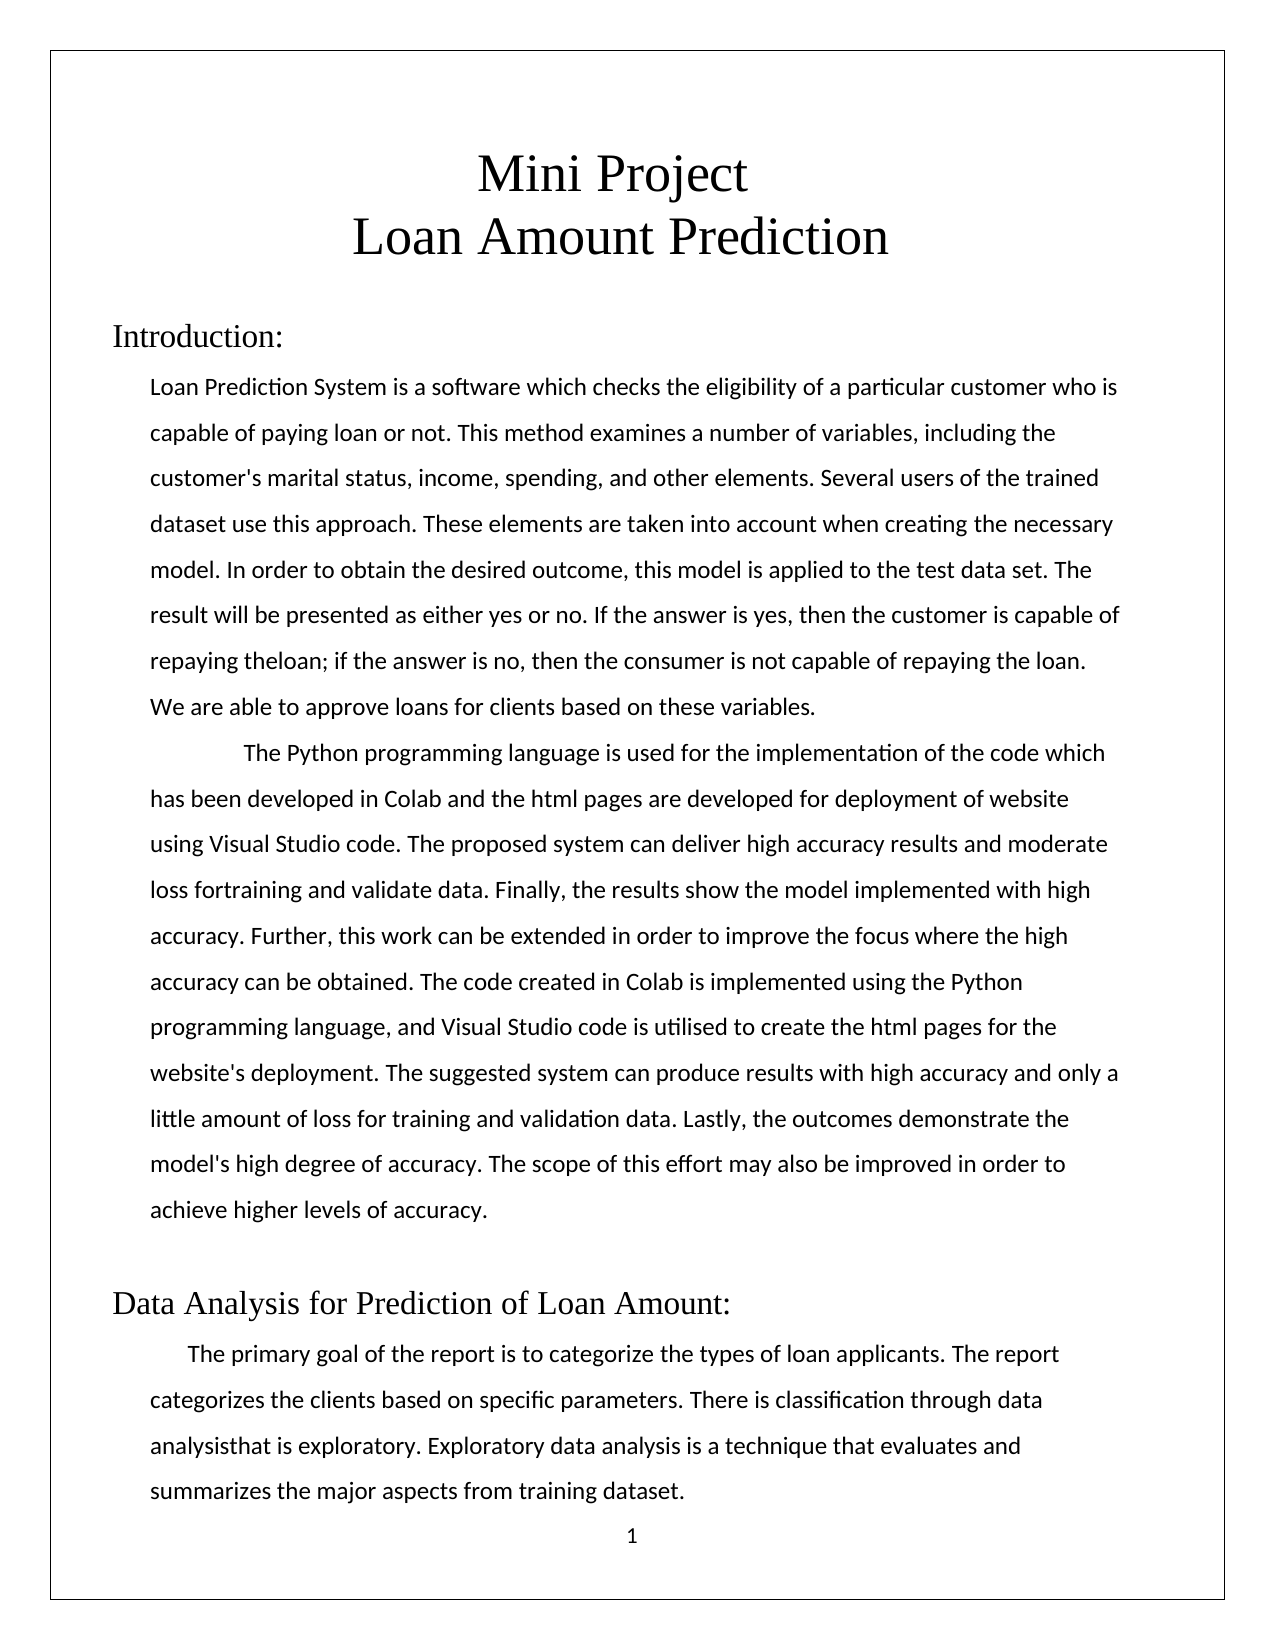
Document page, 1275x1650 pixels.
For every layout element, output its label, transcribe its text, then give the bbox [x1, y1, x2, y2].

text Loan Amount Prediction [351, 204, 891, 266]
text The primary goal of the report is to categorize the types of loan applicants. The report categorizes the clients based on specific parameters. There is classification through data analysisthat is exploratory. Exploratory data analysis is a technique that evaluates and summarizes the major aspects from training dataset. [150, 1338, 1139, 1506]
text Mini Project [336, 142, 891, 204]
text The Python programming language is used for the implementation of the code which has been developed in Colab and the html pages are developed for deployment of website using Visual Studio code. The proposed system can deliver high accuracy results and moderate loss fortraining and validate data. Finally, the results show the model implemented with high accuracy. Further, this work can be extended in order to improve the focus where the high accuracy can be obtained. The code created in Colab is implemented using the Python programming language, and Visual Studio code is utilised to create the html pages for the website's deployment. The suggested system can produce results with high accuracy and only a little amount of loss for training and validation data. Lastly, the outcomes demonstrate the model's high degree of accuracy. The scope of this effort may also be improved in order to achieve higher levels of accuracy. [150, 737, 1121, 1225]
subtitle Introduction: [112, 316, 1139, 354]
subtitle Data Analysis for Prediction of Loan Amount: [112, 1283, 1139, 1322]
text We are able to approve loans for clients based on these variables. [150, 691, 1139, 722]
text Loan Prediction System is a software which checks the eligibility of a particular customer who is capable of paying loan or not. This method examines a number of variables, including the customer's marital status, income, spending, and other elements. Several users of the trained dataset use this approach. These elements are taken into account when creating the necessary model. In order to obtain the desired outcome, this model is applied to the test data set. The result will be presented as either yes or no. If the answer is yes, then the customer is capable of repaying theloan; if the answer is no, then the consumer is not capable of repaying the loan. [150, 371, 1121, 676]
